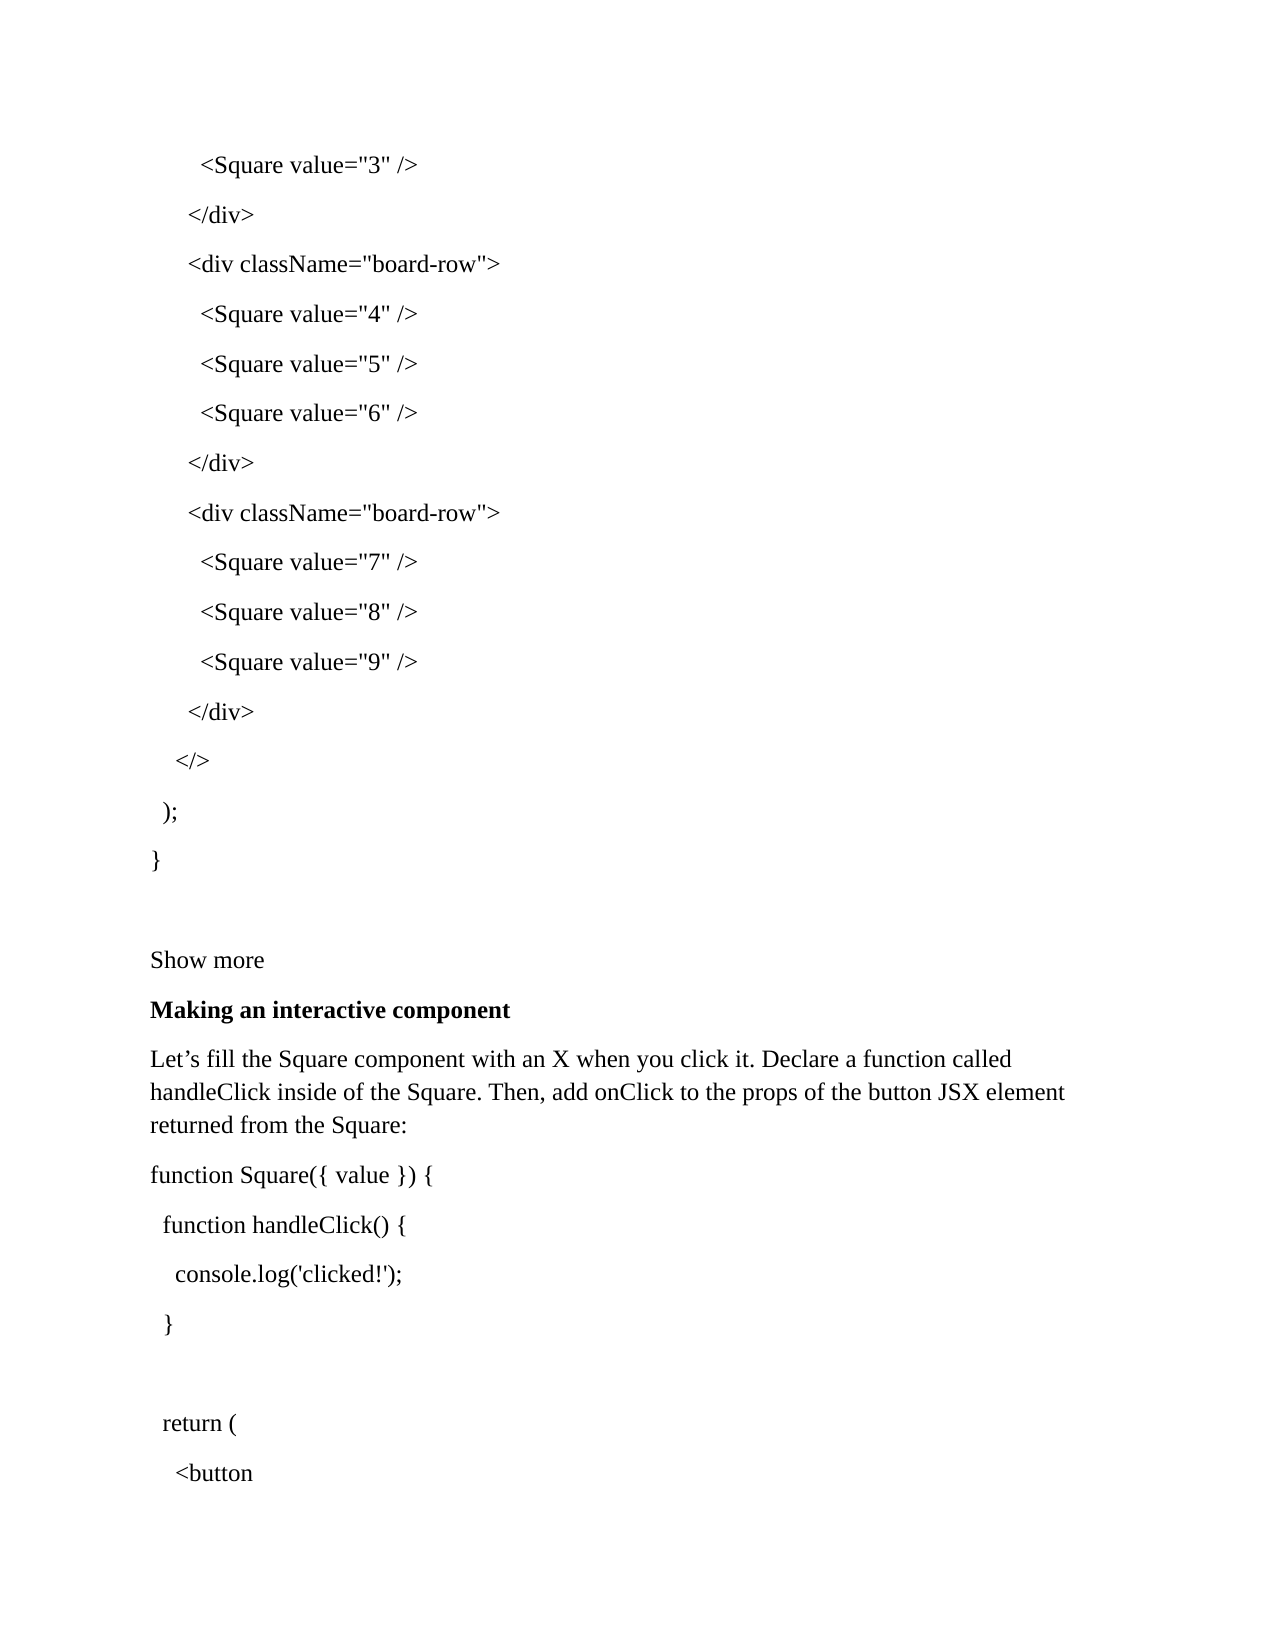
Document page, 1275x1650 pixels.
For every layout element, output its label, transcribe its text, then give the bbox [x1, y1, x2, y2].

text <Square value="3" /> [150, 150, 1125, 179]
text </div> [150, 200, 1125, 228]
text <Square value="6" /> [150, 398, 1125, 427]
text Show more [150, 945, 1125, 974]
text <Square value="9" /> [150, 647, 1125, 676]
text console.log('clicked!'); [150, 1259, 1125, 1288]
text function Square({ value }) { [150, 1160, 1125, 1189]
text <Square value="5" /> [150, 349, 1125, 377]
text </div> [150, 448, 1125, 477]
text ); [150, 796, 1125, 825]
text </div> [150, 697, 1125, 725]
text } [150, 846, 1125, 874]
text <Square value="8" /> [150, 597, 1125, 626]
text return ( [150, 1408, 1125, 1437]
text } [150, 1309, 1125, 1338]
text Making an interactive component [150, 995, 1125, 1023]
text <Square value="4" /> [150, 299, 1125, 328]
text <div className="board-row"> [150, 249, 1125, 278]
text Let’s fill the Square component with an X when you click it. Declare a function called handleClick inside of the Square. Then, add onClick to the props of the button JSX element returned from the Square: [150, 1044, 1125, 1139]
text function handleClick() { [150, 1210, 1125, 1238]
text </> [150, 746, 1125, 775]
text <Square value="7" /> [150, 547, 1125, 576]
text <div className="board-row"> [150, 498, 1125, 527]
text <button [150, 1458, 1125, 1487]
